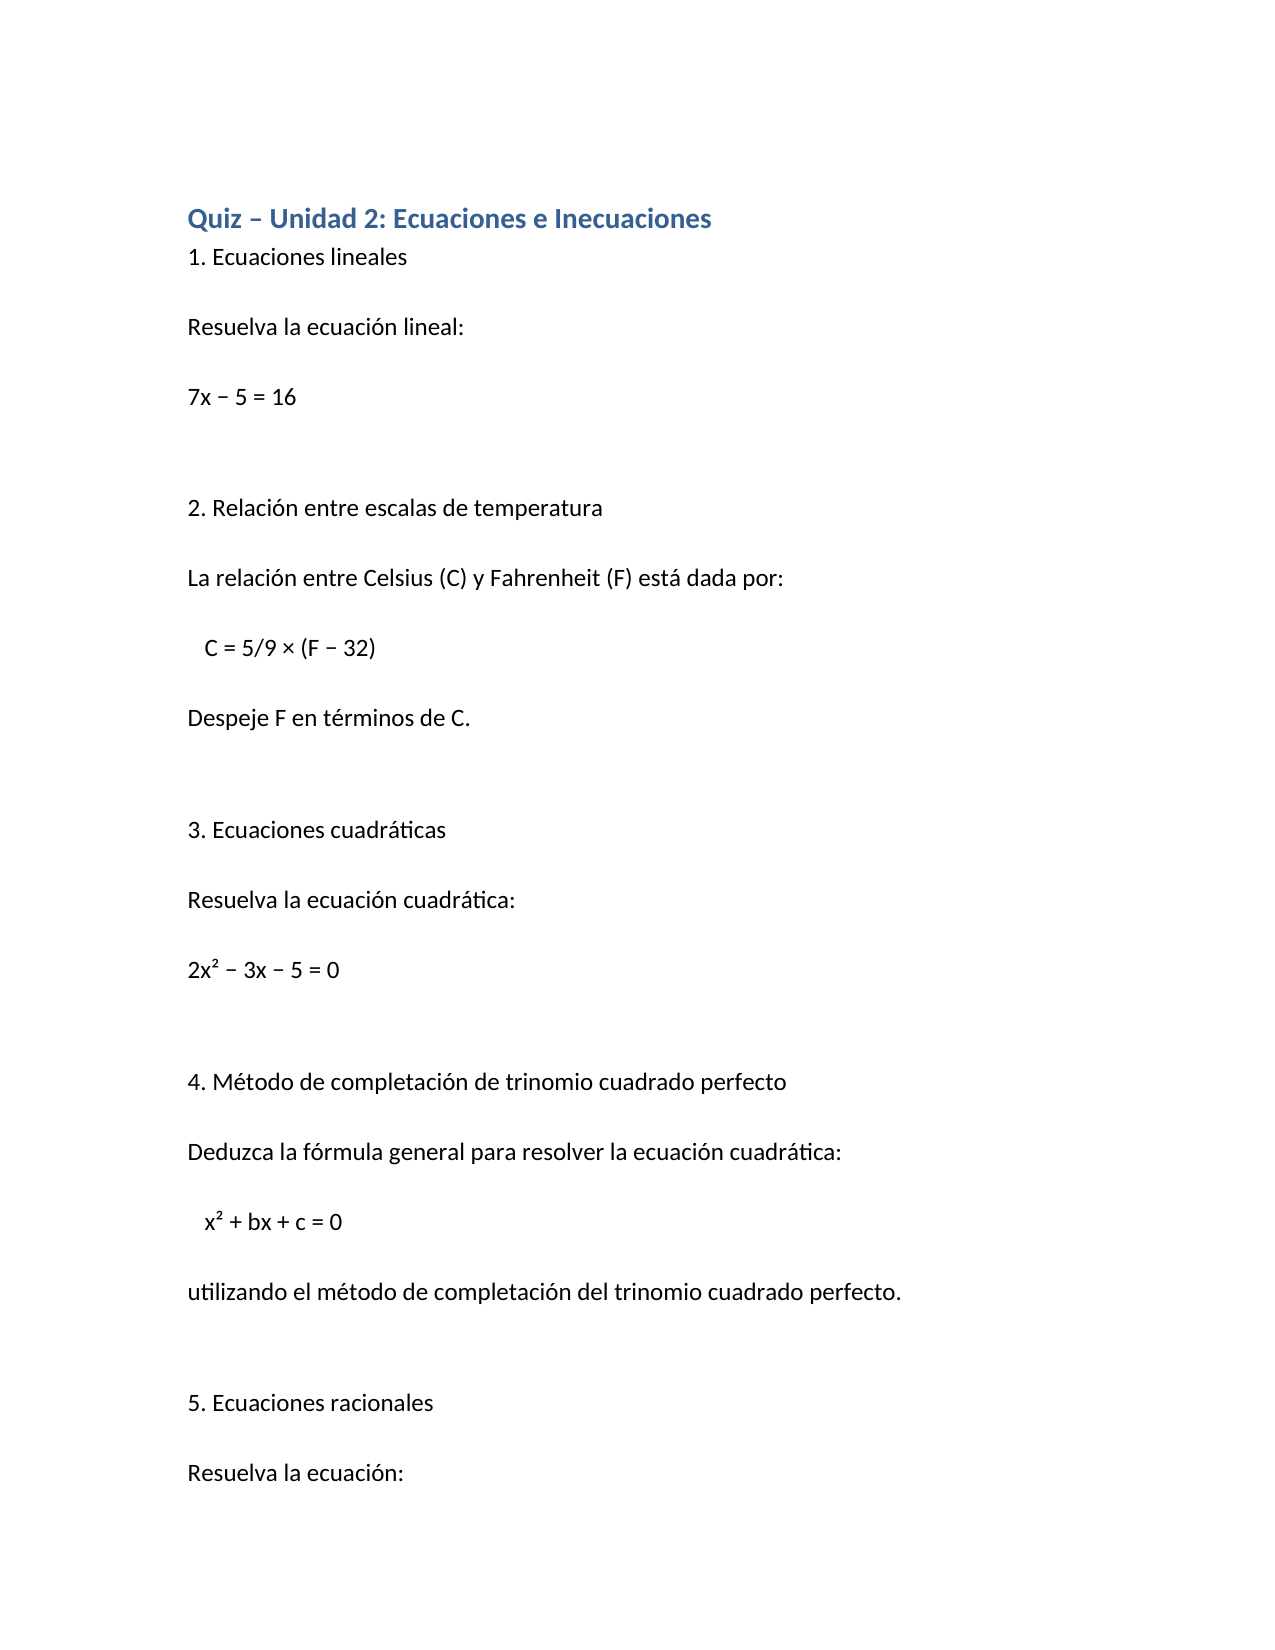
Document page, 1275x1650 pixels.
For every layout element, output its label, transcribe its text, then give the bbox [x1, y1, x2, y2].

text 4. Método de completación de trinomio cuadrado perfecto Deduzca la fórmula general para resolver la ecuación cuadrática: x² + bx + c = 0 utilizando el método de completación del trinomio cuadrado perfecto. [187, 1066, 1087, 1306]
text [187, 1388, 1087, 1488]
text 3. Ecuaciones cuadráticas Resuelva la ecuación cuadrática: 2x² − 3x − 5 = 0 [187, 814, 1087, 985]
subtitle Quiz – Unidad 2: Ecuaciones e Inecuaciones [187, 200, 1087, 236]
text 2. Relación entre escalas de temperatura La relación entre Celsius (C) y Fahrenheit (F) está dada por: C = 5/9 × (F − 32) Despeje F en términos de C. [187, 493, 1087, 733]
text 1. Ecuaciones lineales Resuelva la ecuación lineal: 7x − 5 = 16 [187, 241, 1087, 411]
